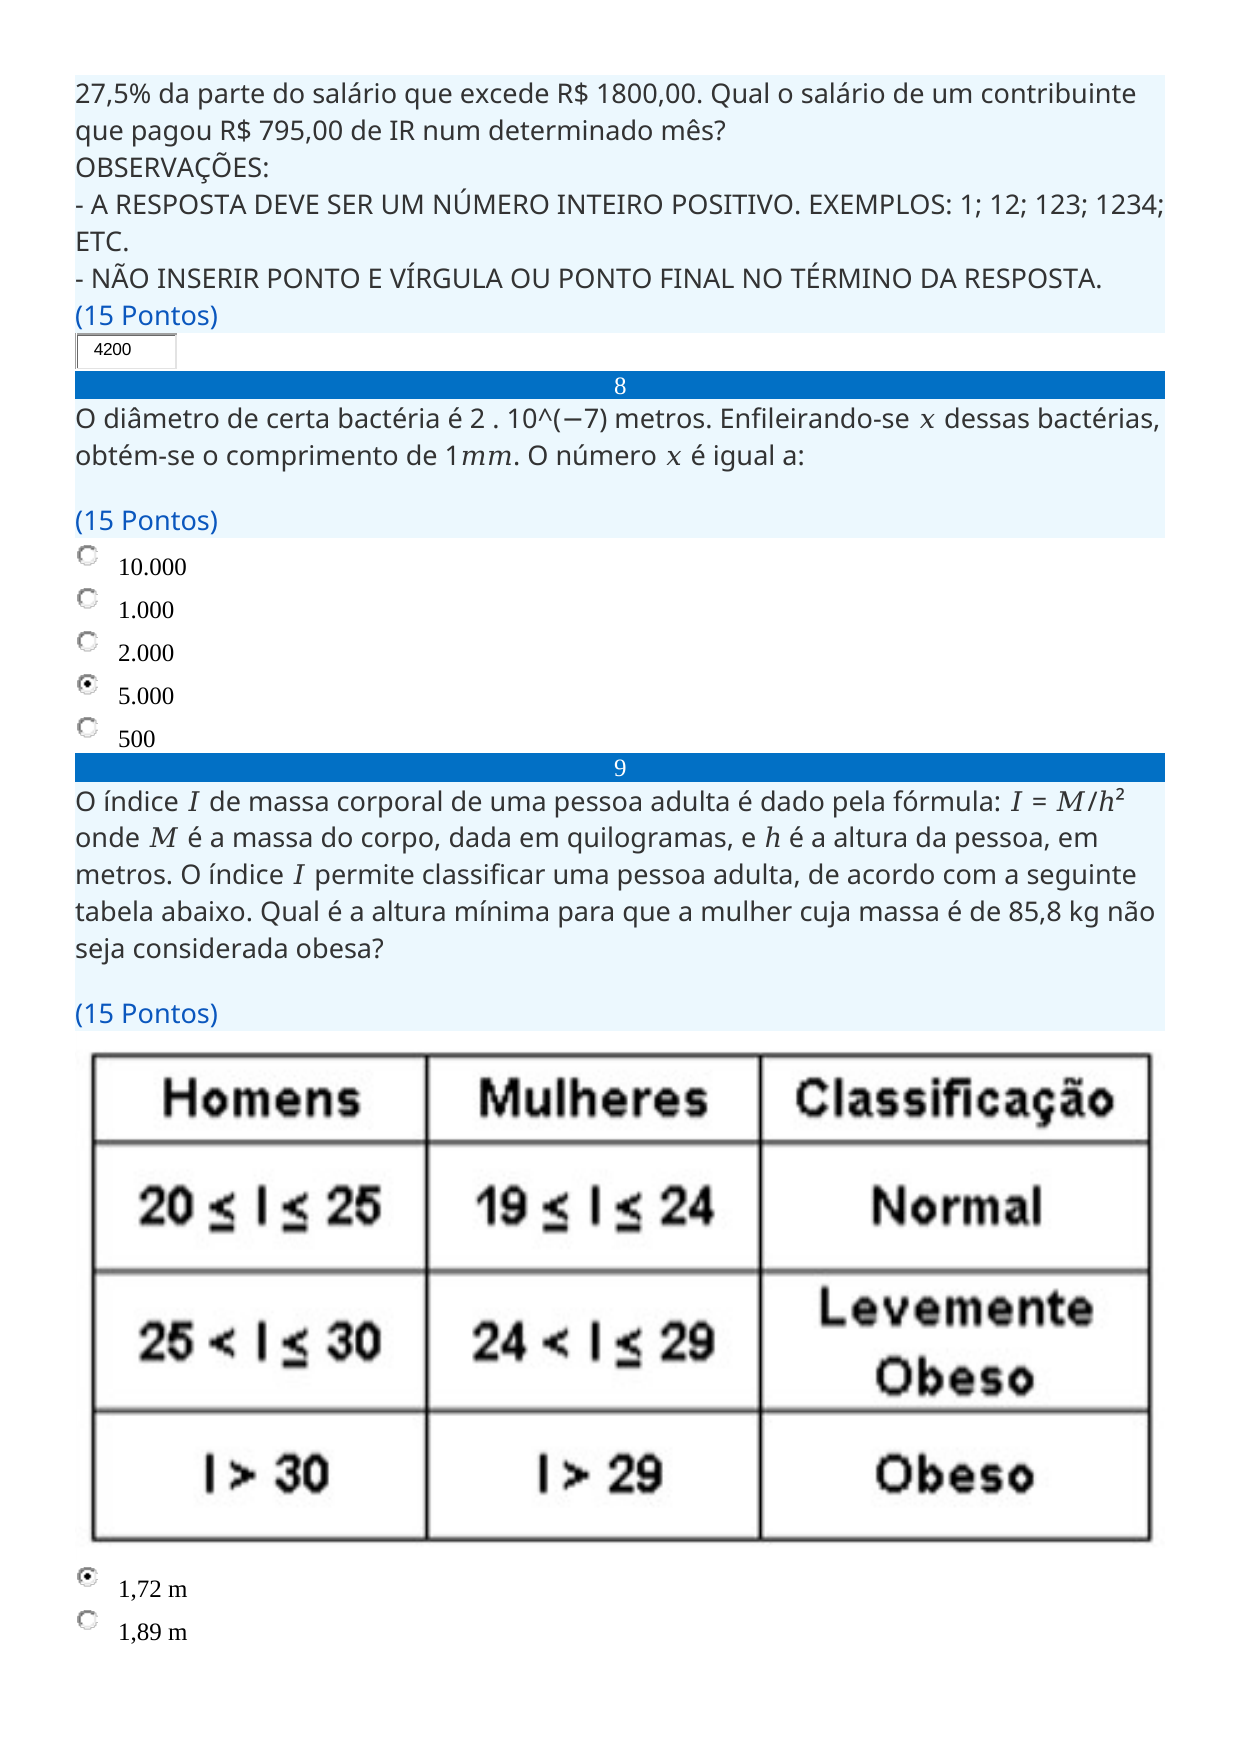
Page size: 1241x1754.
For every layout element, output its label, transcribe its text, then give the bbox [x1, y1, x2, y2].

text 8 [75, 371, 1165, 399]
text (15 Pontos) [75, 501, 1165, 538]
text 10.000 [75, 538, 1165, 581]
text 500 [75, 710, 1165, 753]
text 1,72 m [75, 1560, 1165, 1603]
picture [75, 1031, 1166, 1560]
text 5.000 [75, 667, 1165, 710]
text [75, 75, 1165, 296]
text (15 Pontos) [75, 994, 1165, 1031]
text O diâmetro de certa bactéria é 2 . 10^(−7) metros. Enfileirando-se 𝑥 dessas bactérias, obtém-se o comprimento de 1𝑚𝑚. O número 𝑥 é igual a: [75, 399, 1165, 501]
text 1.000 [75, 581, 1165, 624]
text 1,89 m [75, 1603, 1165, 1646]
text 2.000 [75, 624, 1165, 667]
text 9 [75, 753, 1165, 782]
text O índice 𝐼 de massa corporal de uma pessoa adulta é dado pela fórmula: 𝐼 = 𝑀/ℎ² onde 𝑀 é a massa do corpo, dada em quilogramas, e ℎ é a altura da pessoa, em metros. O índice 𝐼 permite classificar uma pessoa adulta, de acordo com a seguinte tabela abaixo. Qual é a altura mínima para que a mulher cuja massa é de 85,8 kg não seja considerada obesa? [75, 782, 1165, 994]
text (15 Pontos) [75, 296, 1165, 333]
